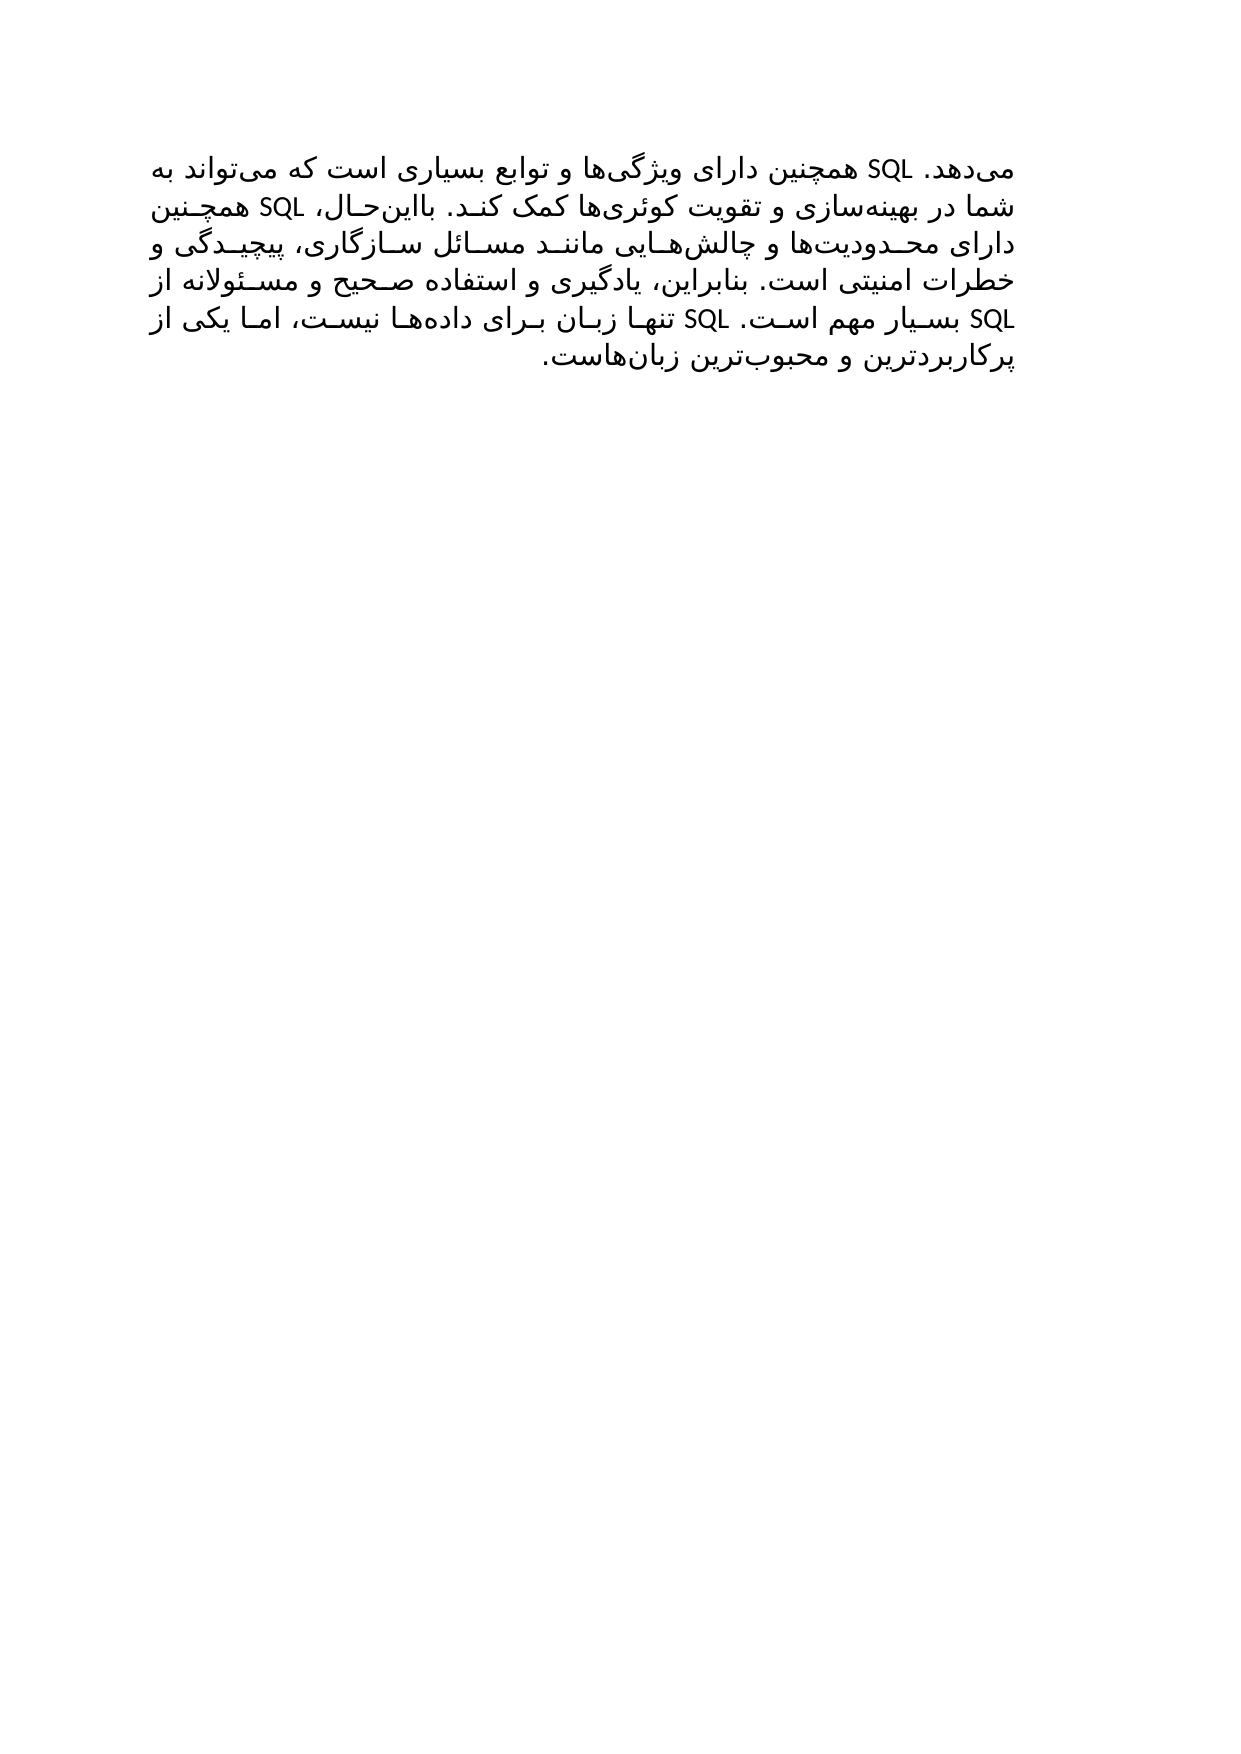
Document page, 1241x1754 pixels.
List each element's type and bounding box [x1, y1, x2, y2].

list [150, 150, 1015, 372]
